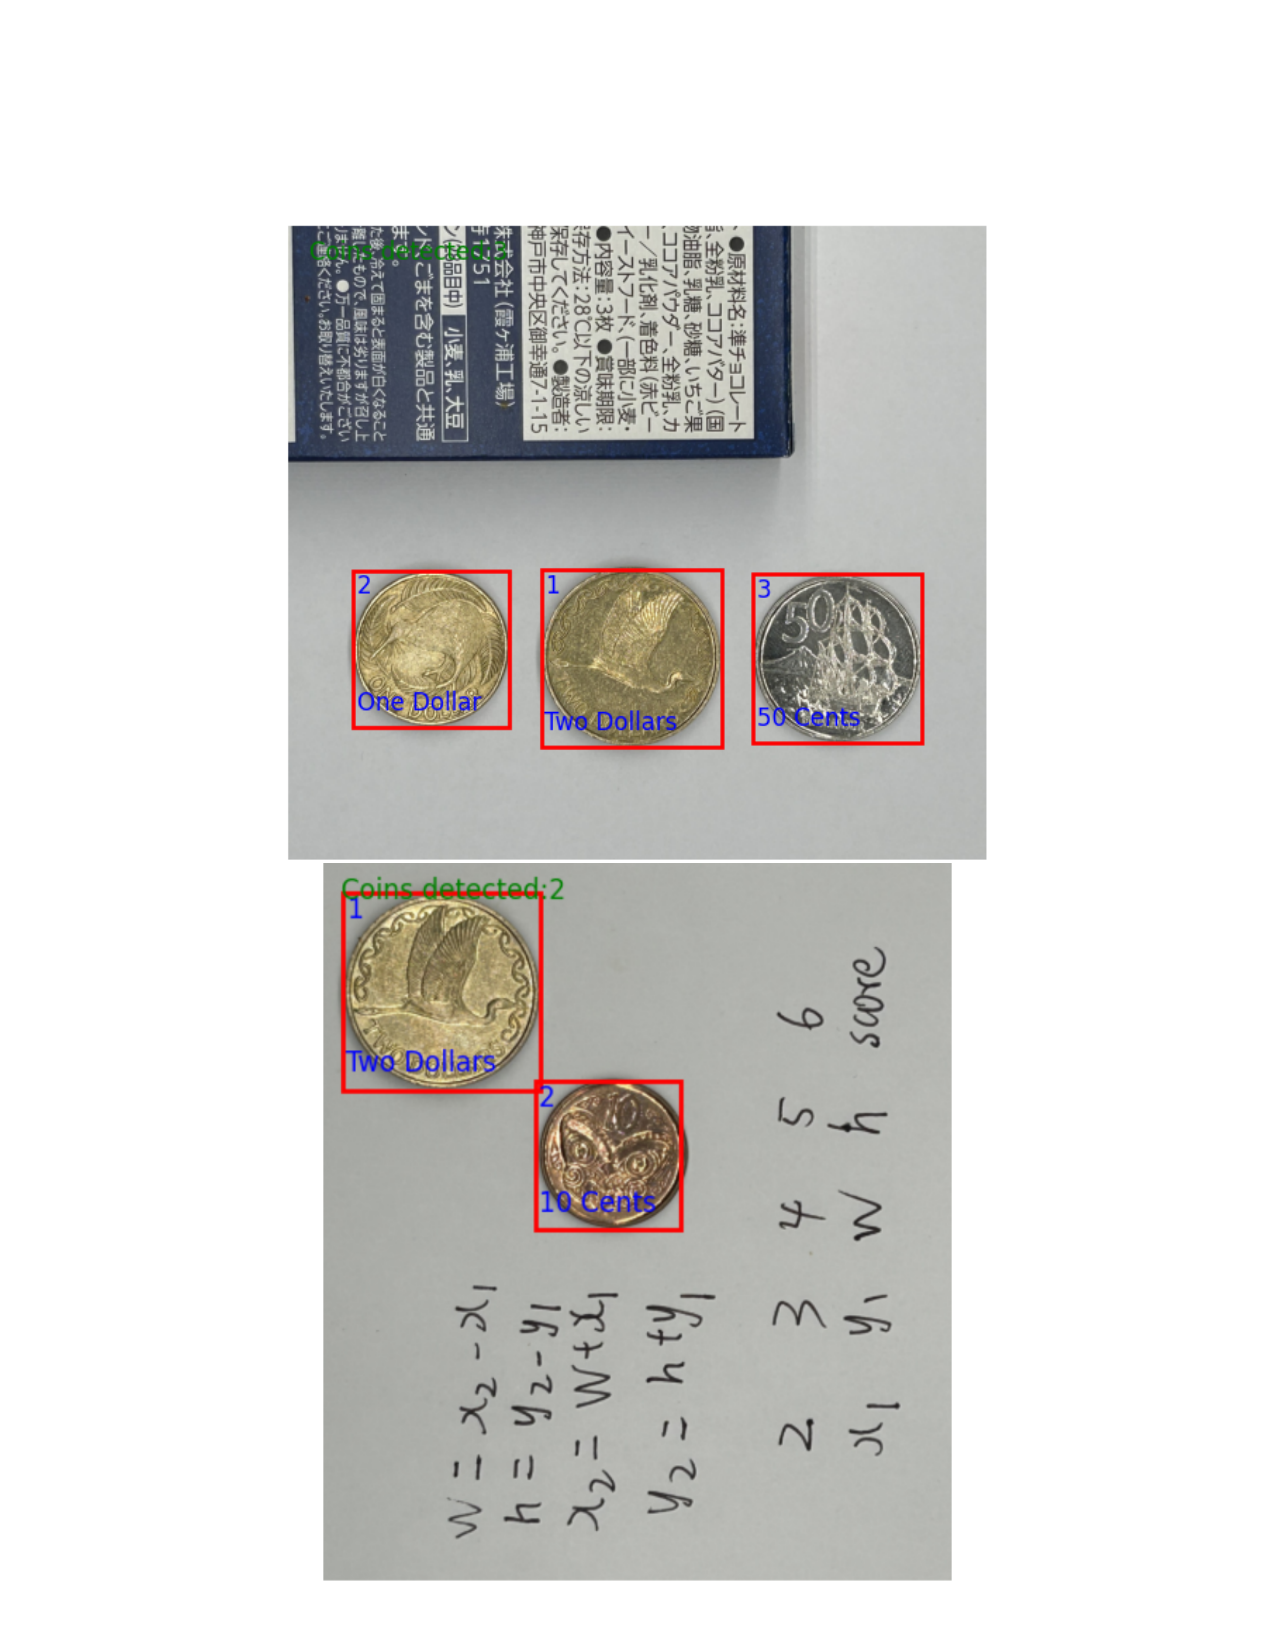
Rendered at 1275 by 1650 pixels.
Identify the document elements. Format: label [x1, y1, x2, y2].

picture [187, 205, 1088, 1581]
